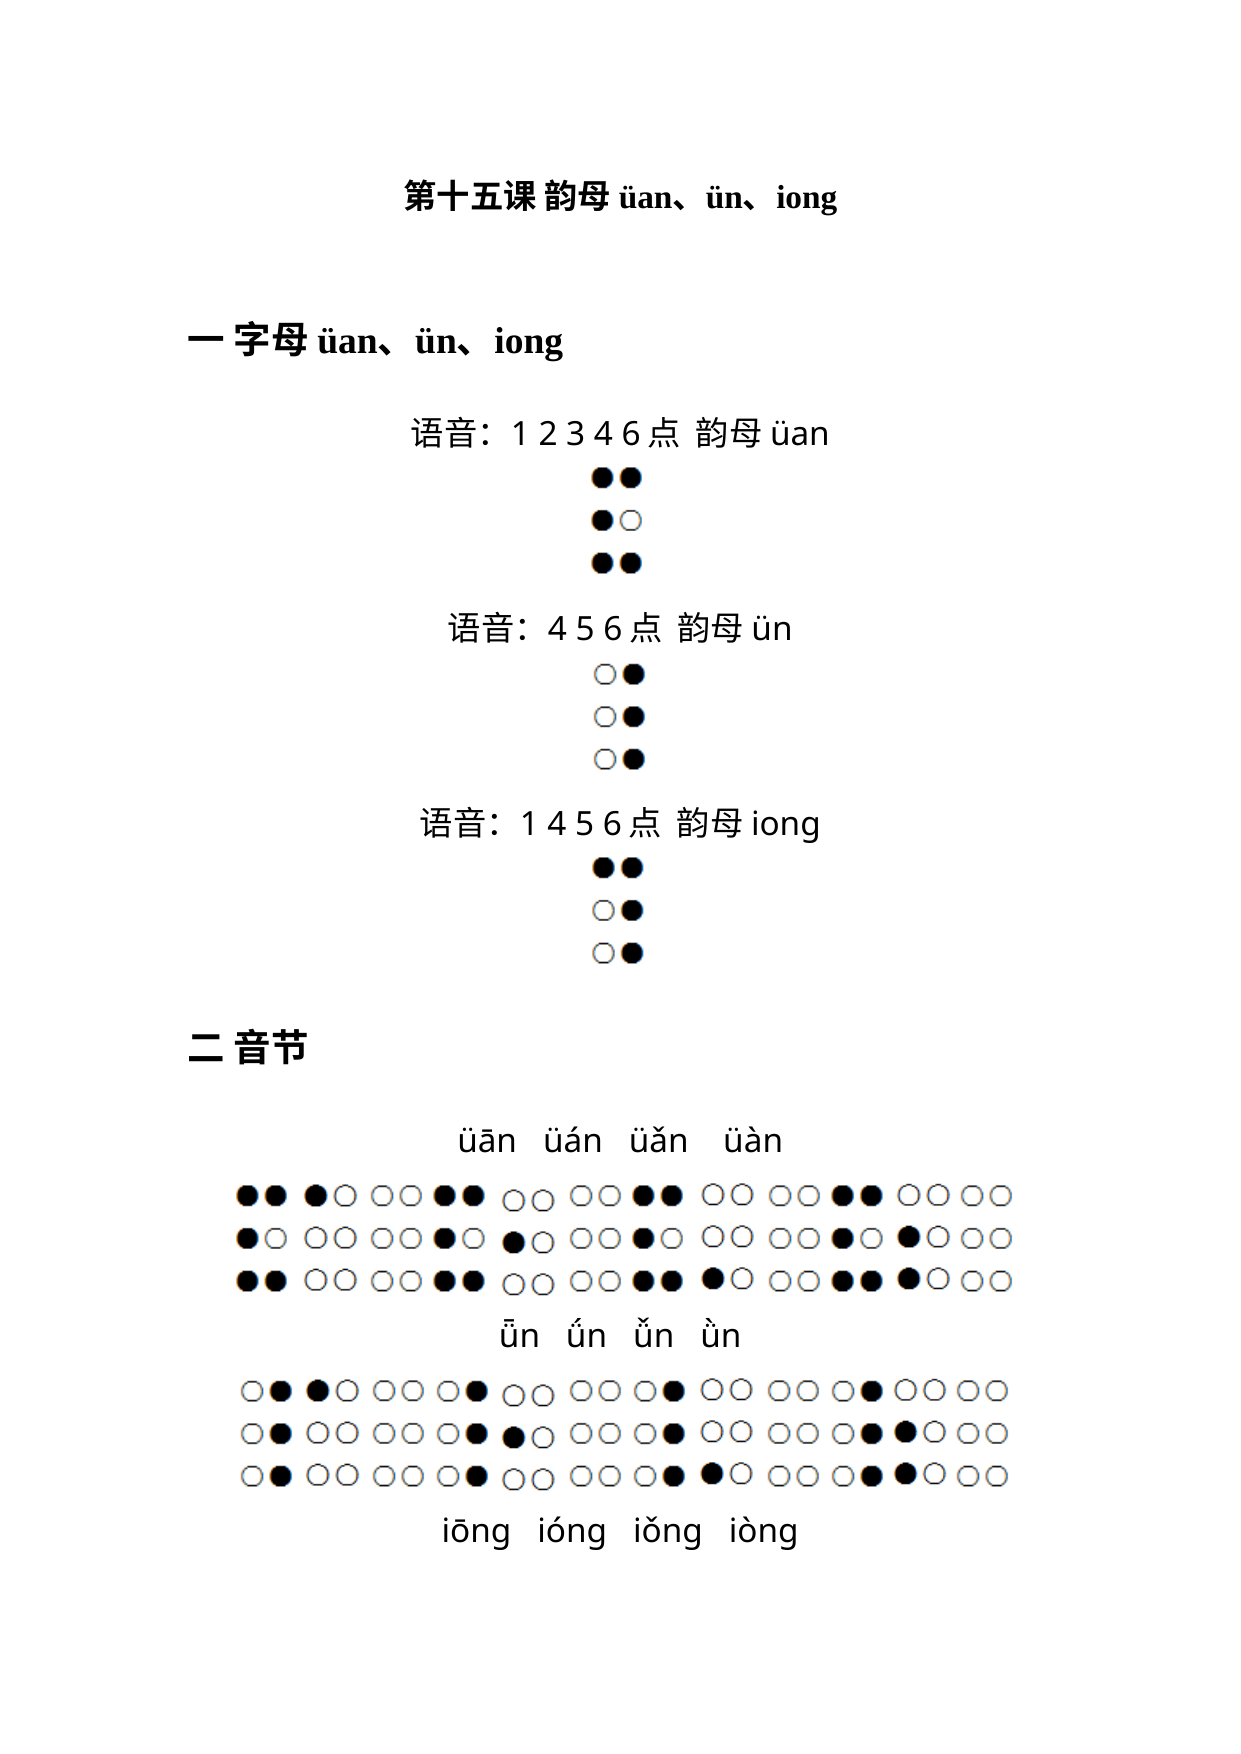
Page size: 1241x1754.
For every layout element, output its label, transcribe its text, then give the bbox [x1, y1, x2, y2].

picture [235, 1371, 1016, 1493]
text 语音：1 4 5 6点 韵母 iong [187, 788, 1053, 853]
text ǖn ǘn ǚn ǜn [187, 1302, 1053, 1367]
text iōng ióng iǒng iòng [187, 1497, 1053, 1562]
picture [232, 1176, 1019, 1298]
text üān üán üǎn üàn [187, 1107, 1053, 1172]
subtitle 一 字母 üan、ün、iong [187, 304, 1053, 369]
picture [588, 853, 653, 970]
picture [588, 658, 653, 776]
subtitle 二 音节 [187, 1013, 1053, 1078]
subtitle 第十五课 韵母 üan、ün、iong [187, 162, 1053, 227]
text 语音：4 5 6点 韵母 ün [187, 593, 1053, 658]
text 语音：1 2 3 4 6点 韵母 üan [187, 398, 1053, 463]
picture [587, 463, 653, 580]
